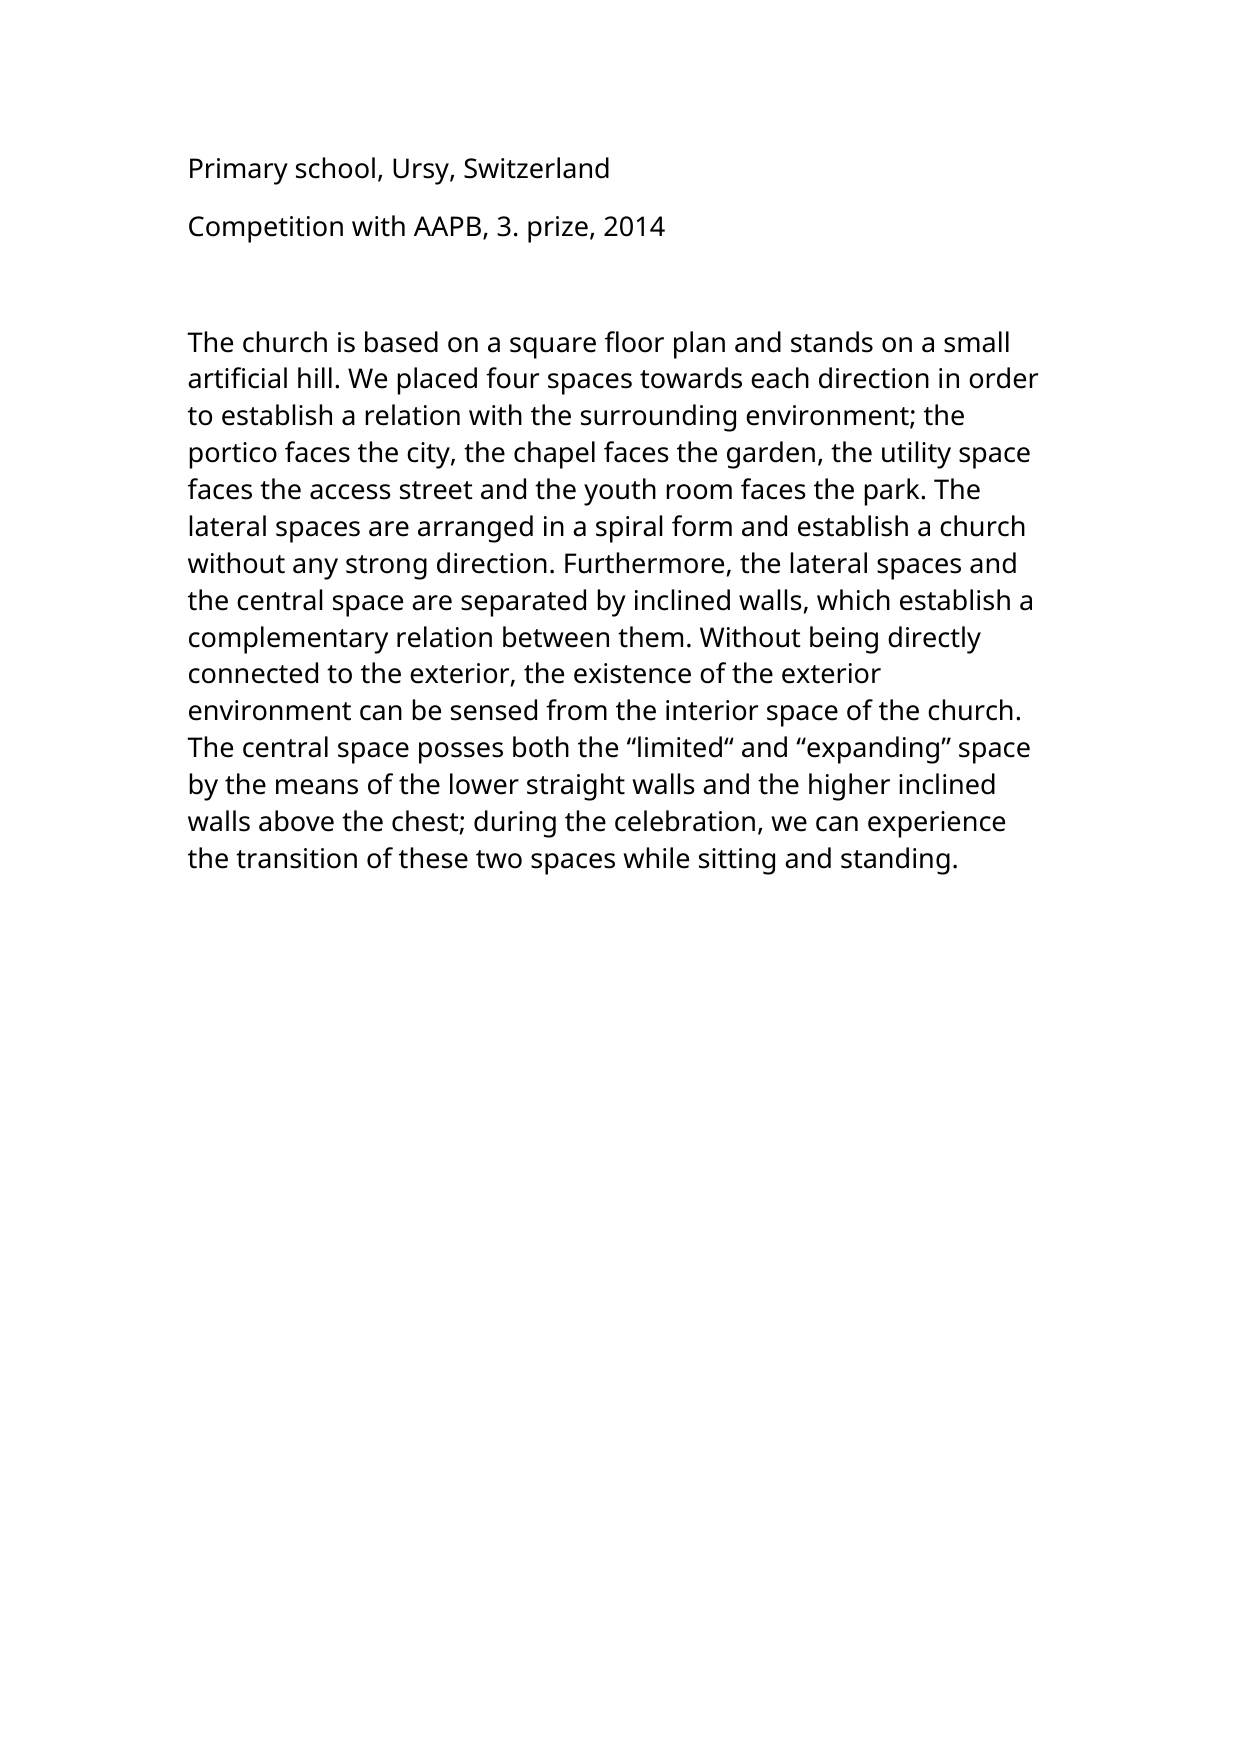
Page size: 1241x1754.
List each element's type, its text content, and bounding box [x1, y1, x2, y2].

text Competition with AAPB, 3. prize, 2014 [187, 208, 1053, 244]
text Primary school, Ursy, Switzerland [187, 150, 1053, 187]
text The church is based on a square floor plan and stands on a small artificial hill. We placed four spaces towards each direction in order to establish a relation with the surrounding environment; the portico faces the city, the chapel faces the garden, the utility space faces the access street and the youth room faces the park. The lateral spaces are arranged in a spiral form and establish a church without any strong direction. Furthermore, the lateral spaces and the central space are separated by inclined walls, which establish a complementary relation between them. Without being directly connected to the exterior, the existence of the exterior environment can be sensed from the interior space of the church. The central space posses both the “limited“ and “expanding” space by the means of the lower straight walls and the higher inclined walls above the chest; during the celebration, we can experience the transition of these two spaces while sitting and standing. [187, 323, 1053, 876]
